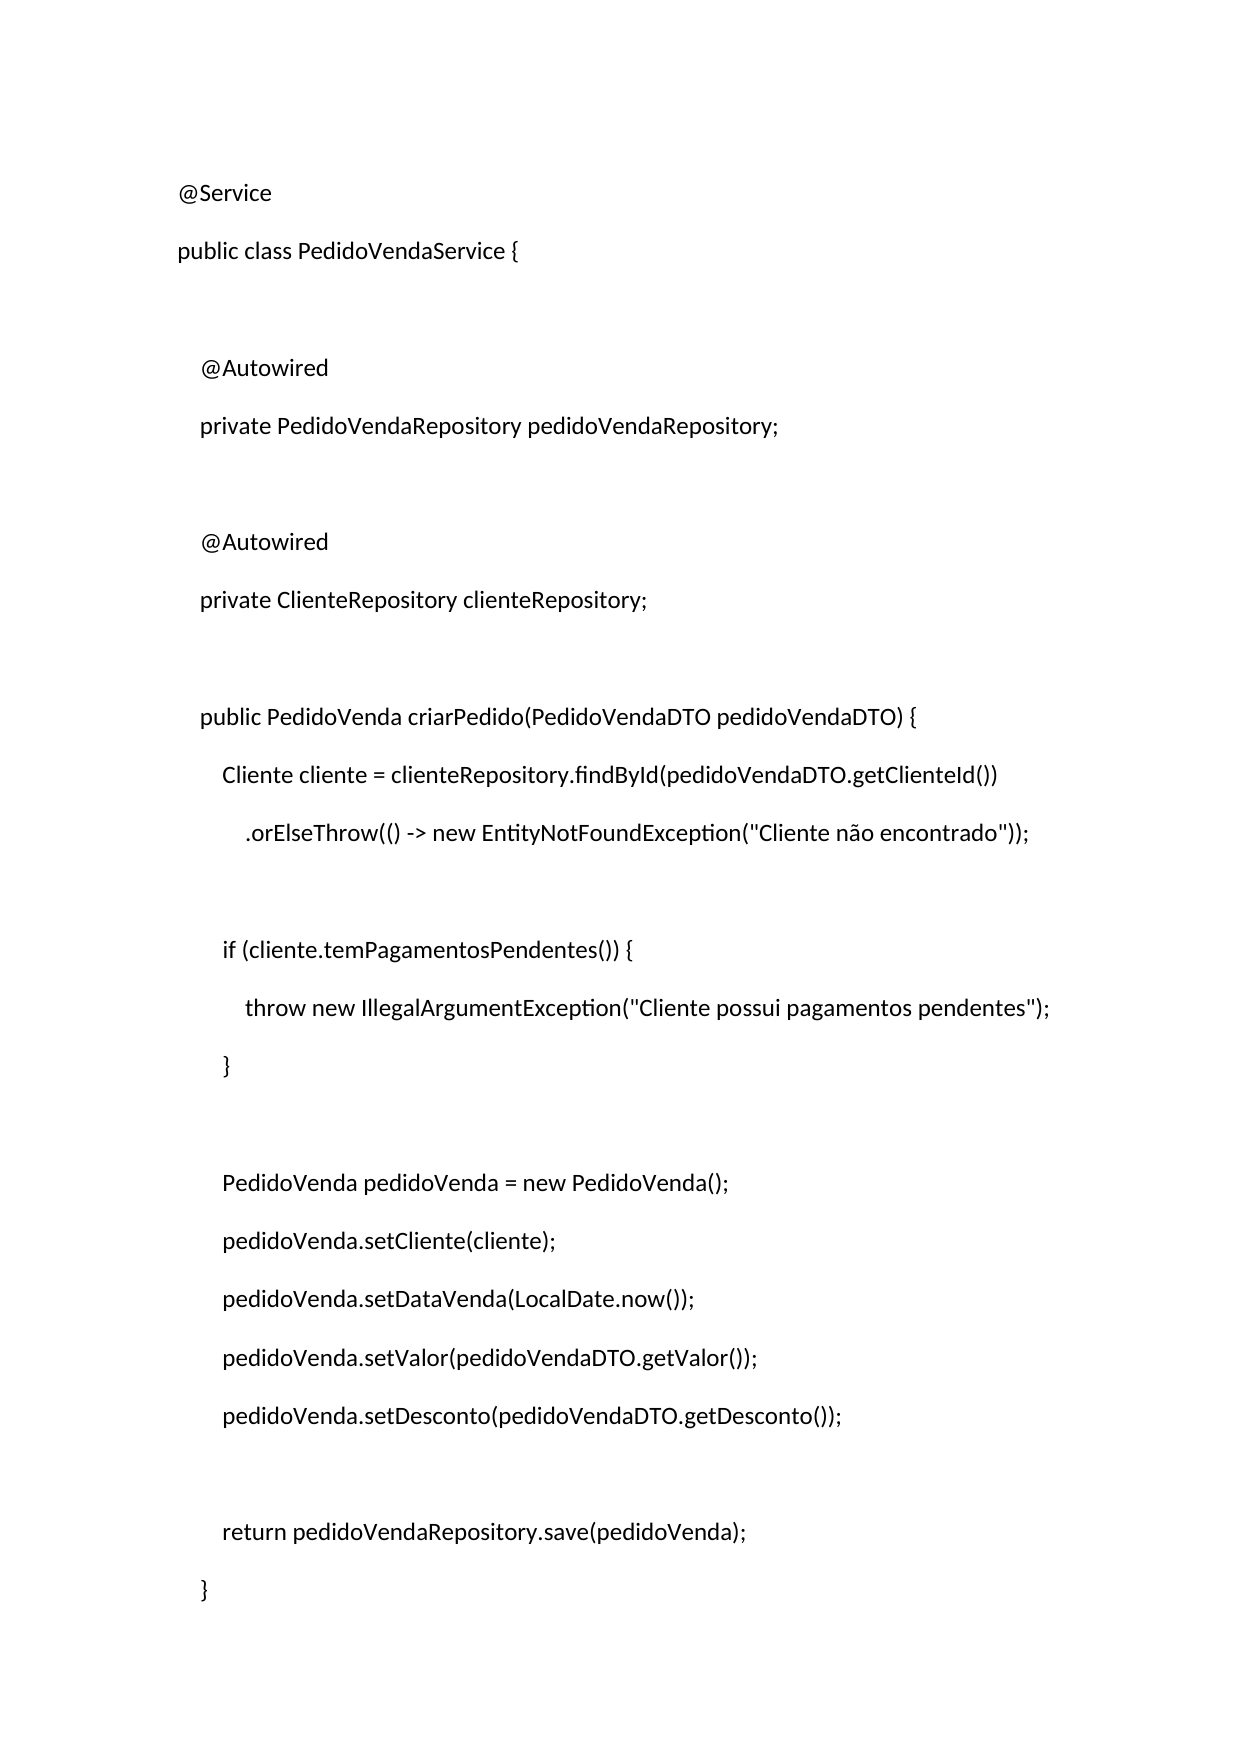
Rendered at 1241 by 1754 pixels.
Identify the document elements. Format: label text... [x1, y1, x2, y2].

text private PedidoVendaRepository pedidoVendaRepository; [177, 410, 1122, 441]
text pedidoVenda.setDesconto(pedidoVendaDTO.getDesconto()); [177, 1400, 1122, 1430]
text if (cliente.temPagamentosPendentes()) { [177, 934, 1122, 964]
text pedidoVenda.setCliente(cliente); [177, 1225, 1122, 1256]
text return pedidoVendaRepository.save(pedidoVenda); [177, 1516, 1122, 1547]
text @Service [177, 177, 1122, 208]
text private ClienteRepository clienteRepository; [177, 585, 1122, 615]
text .orElseThrow(() -> new EntityNotFoundException("Cliente não encontrado")); [177, 818, 1122, 848]
text @Autowired [177, 526, 1122, 557]
text @Autowired [177, 352, 1122, 382]
text Cliente cliente = clienteRepository.findById(pedidoVendaDTO.getClienteId()) [177, 759, 1122, 790]
text } [177, 1574, 1122, 1605]
text public class PedidoVendaService { [177, 235, 1122, 266]
text public PedidoVenda criarPedido(PedidoVendaDTO pedidoVendaDTO) { [177, 701, 1122, 732]
text PedidoVenda pedidoVenda = new PedidoVenda(); [177, 1167, 1122, 1197]
text } [177, 1051, 1122, 1081]
text throw new IllegalArgumentException("Cliente possui pagamentos pendentes"); [177, 992, 1122, 1023]
text pedidoVenda.setValor(pedidoVendaDTO.getValor()); [177, 1342, 1122, 1372]
text pedidoVenda.setDataVenda(LocalDate.now()); [177, 1283, 1122, 1314]
